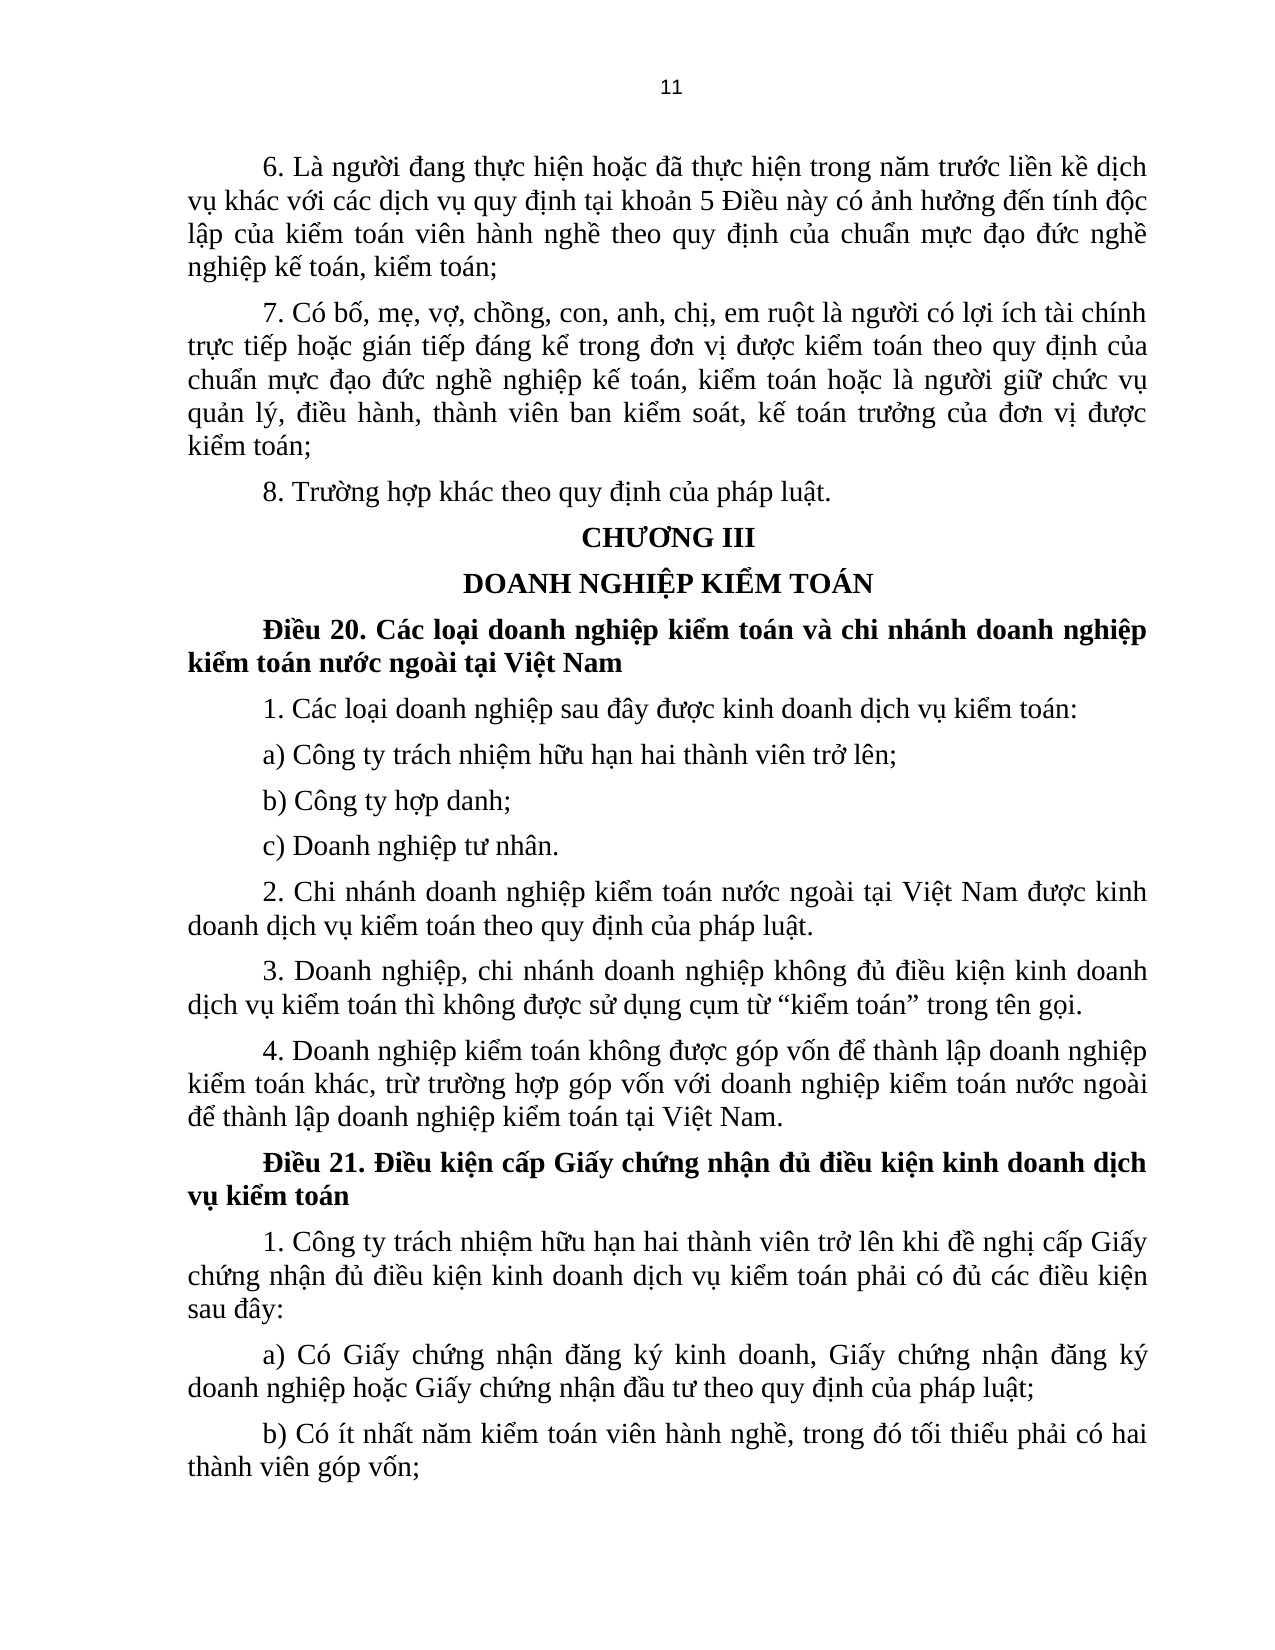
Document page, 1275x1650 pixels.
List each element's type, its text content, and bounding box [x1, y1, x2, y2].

text CHƯƠNG III [187, 521, 1149, 554]
text Điều 20. Các loại doanh nghiệp kiểm toán và chi nhánh doanh nghiệp kiểm toán nước ngoài tại Việt [187, 612, 1149, 679]
text 8. Trường hợp khác theo quy định của pháp luật. [187, 475, 1149, 508]
text b) Công ty hợp danh; [187, 783, 1149, 817]
text Điều 21. Điều kiện cấp Giấy chứng nhận đủ điều kiện kinh doanh dịch vụ kiểm toán [187, 1146, 1149, 1212]
text c) Doanh nghiệp tư nhân. [187, 829, 1149, 862]
text a) Có Giấy chứng nhận đăng ký kinh doanh, Giấy chứng nhận đăng ký doanh nghiệp hoặc Giấy chứng nhận đầu tư theo quy định của pháp luật; [187, 1337, 1149, 1404]
text DOANH NGHIỆP KIỂM TOÁN [187, 567, 1149, 600]
text a) Công ty trách nhiệm hữu hạn hai thành viên trở lên; [187, 737, 1149, 771]
text 1. Công ty trách nhiệm hữu hạn hai thành viên trở lên khi đề nghị cấp Giấy chứng nhận đủ điều kiện kinh doanh dịch vụ kiểm toán phải có đủ các điều kiện sau đây: [187, 1225, 1149, 1325]
text b) Có ít nhất năm kiểm toán viên hành nghề, trong đó tối thiểu phải có hai thành viên góp vốn; [187, 1417, 1149, 1483]
text 6. Là người đang thực hiện hoặc đã thực hiện trong năm trước liền kề dịch vụ khác với các dịch vụ quy định tại khoản 5 Điều này có ảnh hưởng đến tính độc lập của kiểm toán viên hành nghề theo quy định của chuẩn mực đạo đức nghề nghiệp kế toán, kiểm toán; [187, 150, 1149, 283]
text 3. Doanh nghiệp, chi nhánh doanh nghiệp không đủ điều kiện kinh doanh dịch vụ kiểm toán thì không được sử dụng cụm từ “kiểm toán” trong tên gọi. [187, 954, 1149, 1021]
text 2. Chi nhánh doanh nghiệp kiểm toán nước ngoài tại Việt được kinh doanh dịch vụ kiểm toán theo quy định của pháp luật. [187, 875, 1149, 942]
text 7. Có bố, mẹ, vợ, chồng, con, anh, chị, em ruột là người có lợi ích tài chính trực tiếp hoặc gián tiếp đáng kể trong đơn vị được kiểm toán theo quy định của chuẩn mực đạo đức nghề nghiệp kế toán, kiểm toán hoặc là người giữ chức vụ quản lý, điều hành, thành viên ban kiểm soát, kế toán trưởng của đơn vị được kiểm toán; [187, 296, 1149, 462]
text 1. Các loại doanh nghiệp sau đây được kinh doanh dịch vụ kiểm toán: [187, 692, 1149, 725]
text 4. Doanh nghiệp kiểm toán không được góp vốn để thành lập doanh nghiệp kiểm toán khác, trừ trường hợp góp vốn với doanh nghiệp kiểm toán nước ngoài để thành lập doanh nghiệp kiểm toán tại Việt . [187, 1033, 1149, 1133]
